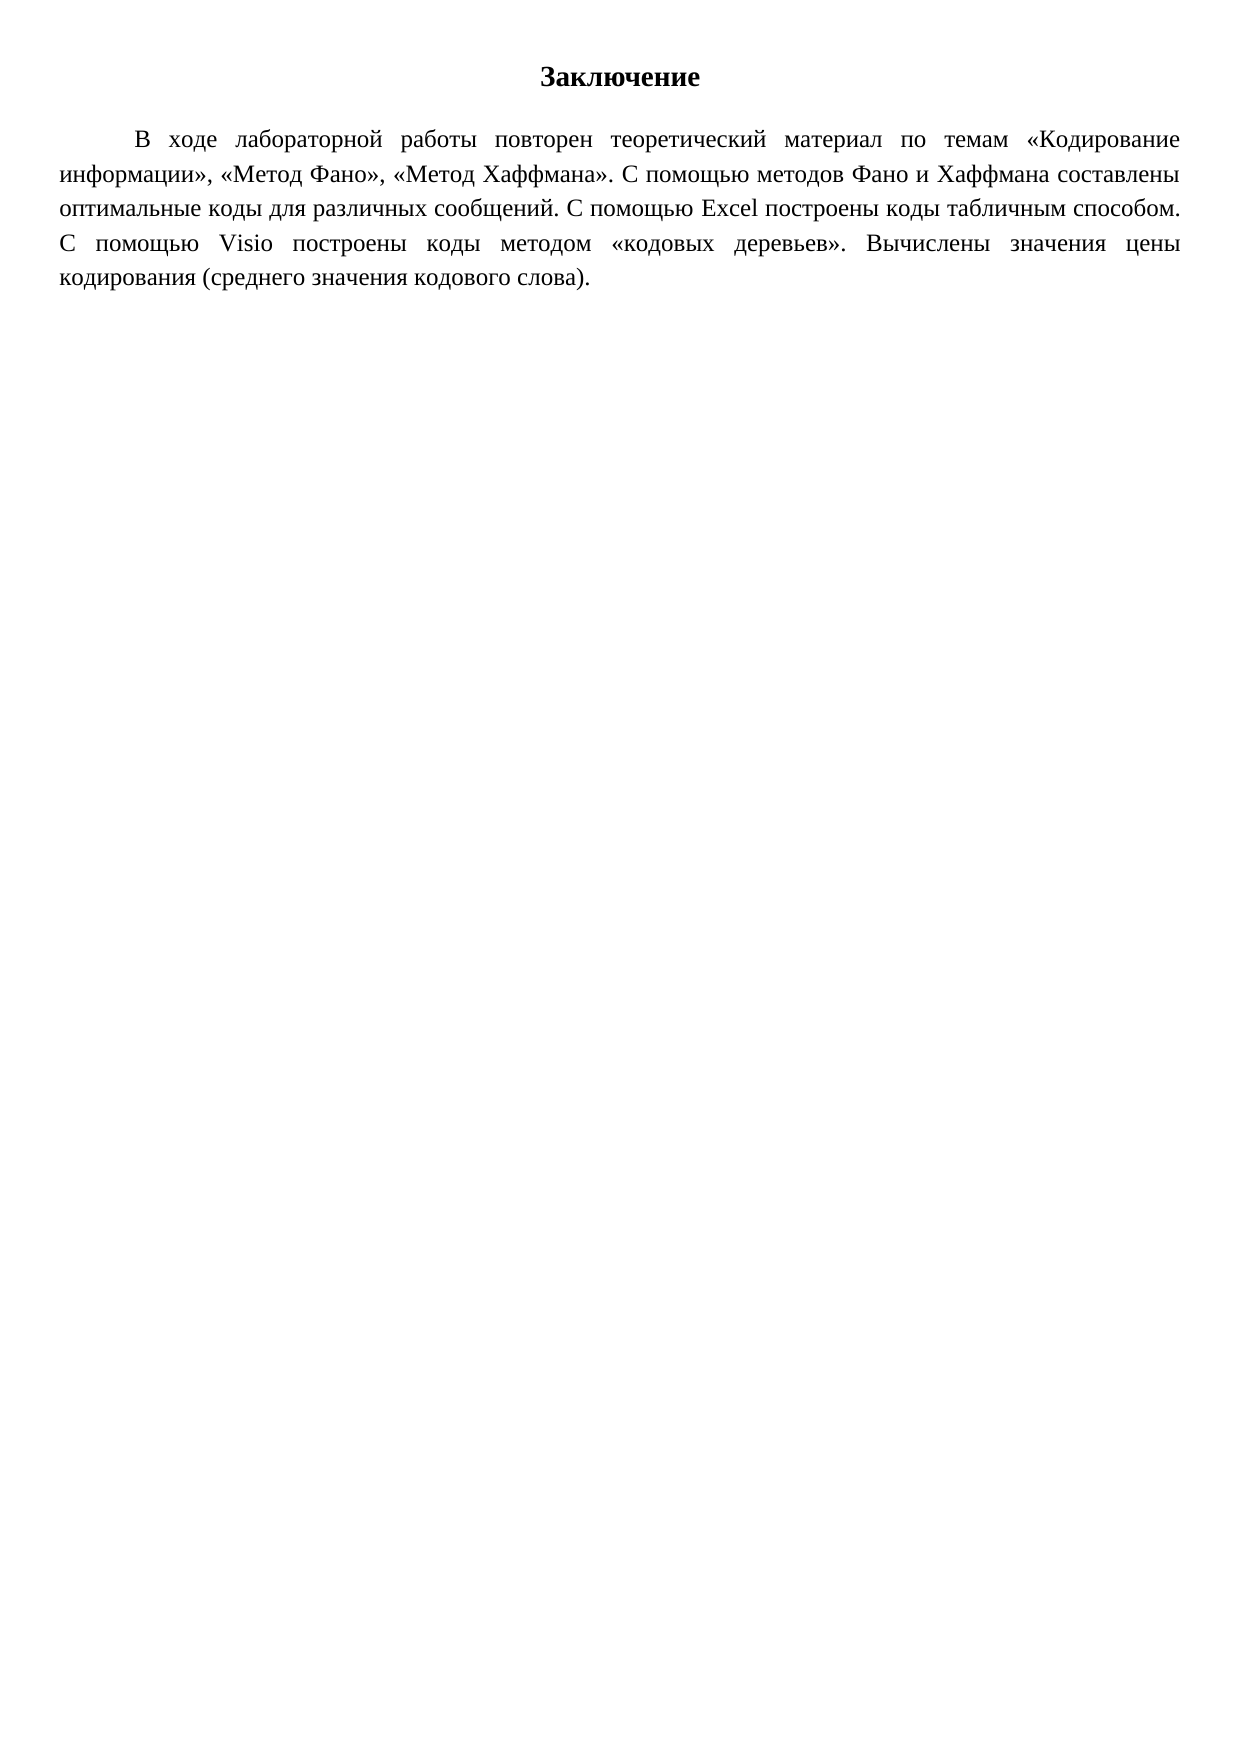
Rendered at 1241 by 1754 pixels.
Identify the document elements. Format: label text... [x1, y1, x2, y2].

text В ходе лабораторной работы повторен теоретический материал по темам «Кодирование информации», «Метод Фано», «Метод Хаффмана». С помощью методов Фано и Хаффмана составлены оптимальные коды для различных сообщений. С помощью Excel построены коды табличным способом. С помощью Visio построены коды методом «кодовых деревьев». Вычислены значения цены кодирования (среднего значения кодового слова). [59, 124, 1181, 291]
text Заключение [59, 59, 1181, 93]
